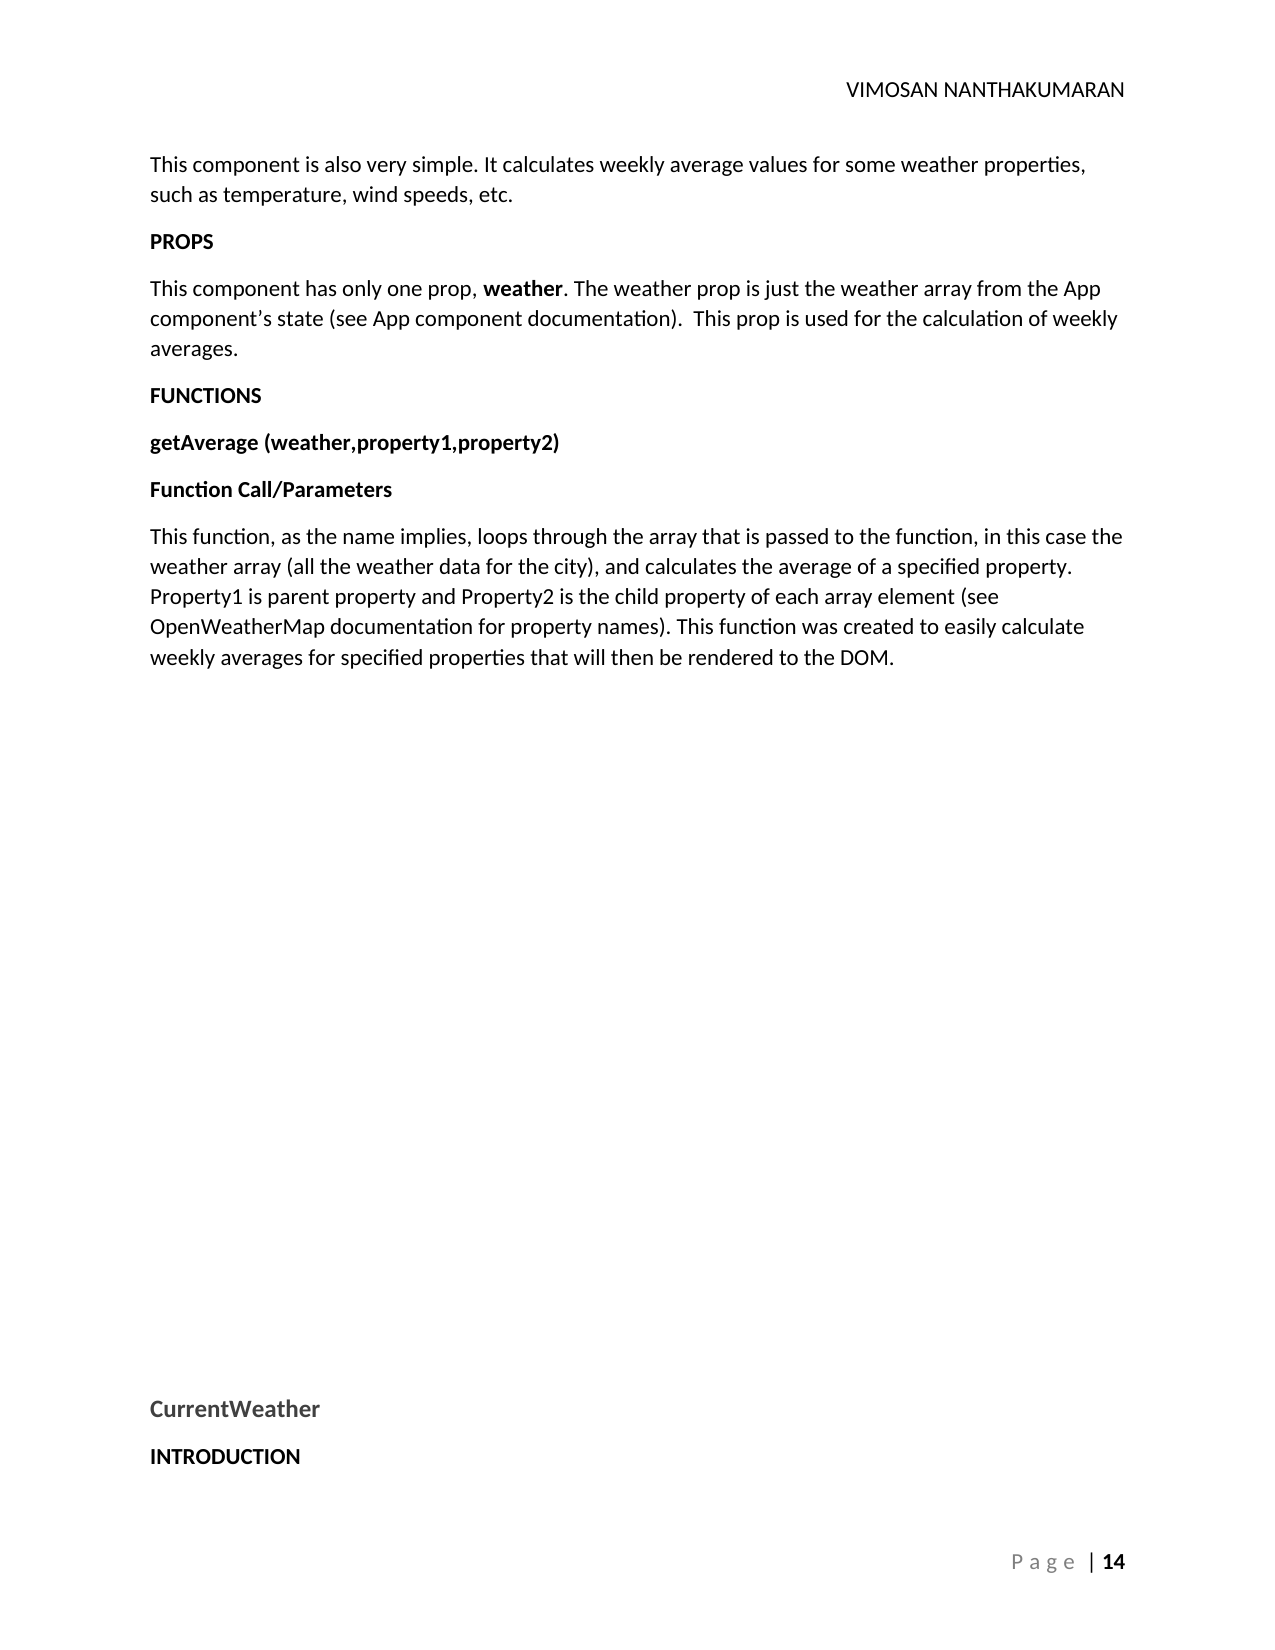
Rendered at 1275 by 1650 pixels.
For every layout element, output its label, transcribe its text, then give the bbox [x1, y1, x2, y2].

text PROPS [150, 227, 1125, 255]
text FUNCTIONS [150, 381, 1125, 409]
text INTRODUCTION [150, 1442, 1125, 1470]
text This component has only one prop, weather. The weather prop is just the weather array from the App component’s state (see App component documentation). This prop is used for the calculation of weekly averages. [150, 274, 1125, 362]
text Function Call/Parameters [150, 475, 1125, 503]
text getAverage (weather,property1,property2) [150, 428, 1125, 456]
text This component is also very simple. It calculates weekly average values for some weather properties, such as temperature, wind speeds, etc. [150, 150, 1125, 208]
text This function, as the name implies, loops through the array that is passed to the function, in this case the weather array (all the weather data for the city), and calculates the average of a specified property. Property1 is parent property and Property2 is the child property of each array element (see OpenWeatherMap documentation for property names). This function was created to easily calculate weekly averages for specified properties that will then be rendered to the DOM. [150, 522, 1125, 671]
text CurrentWeather [150, 1393, 1125, 1423]
